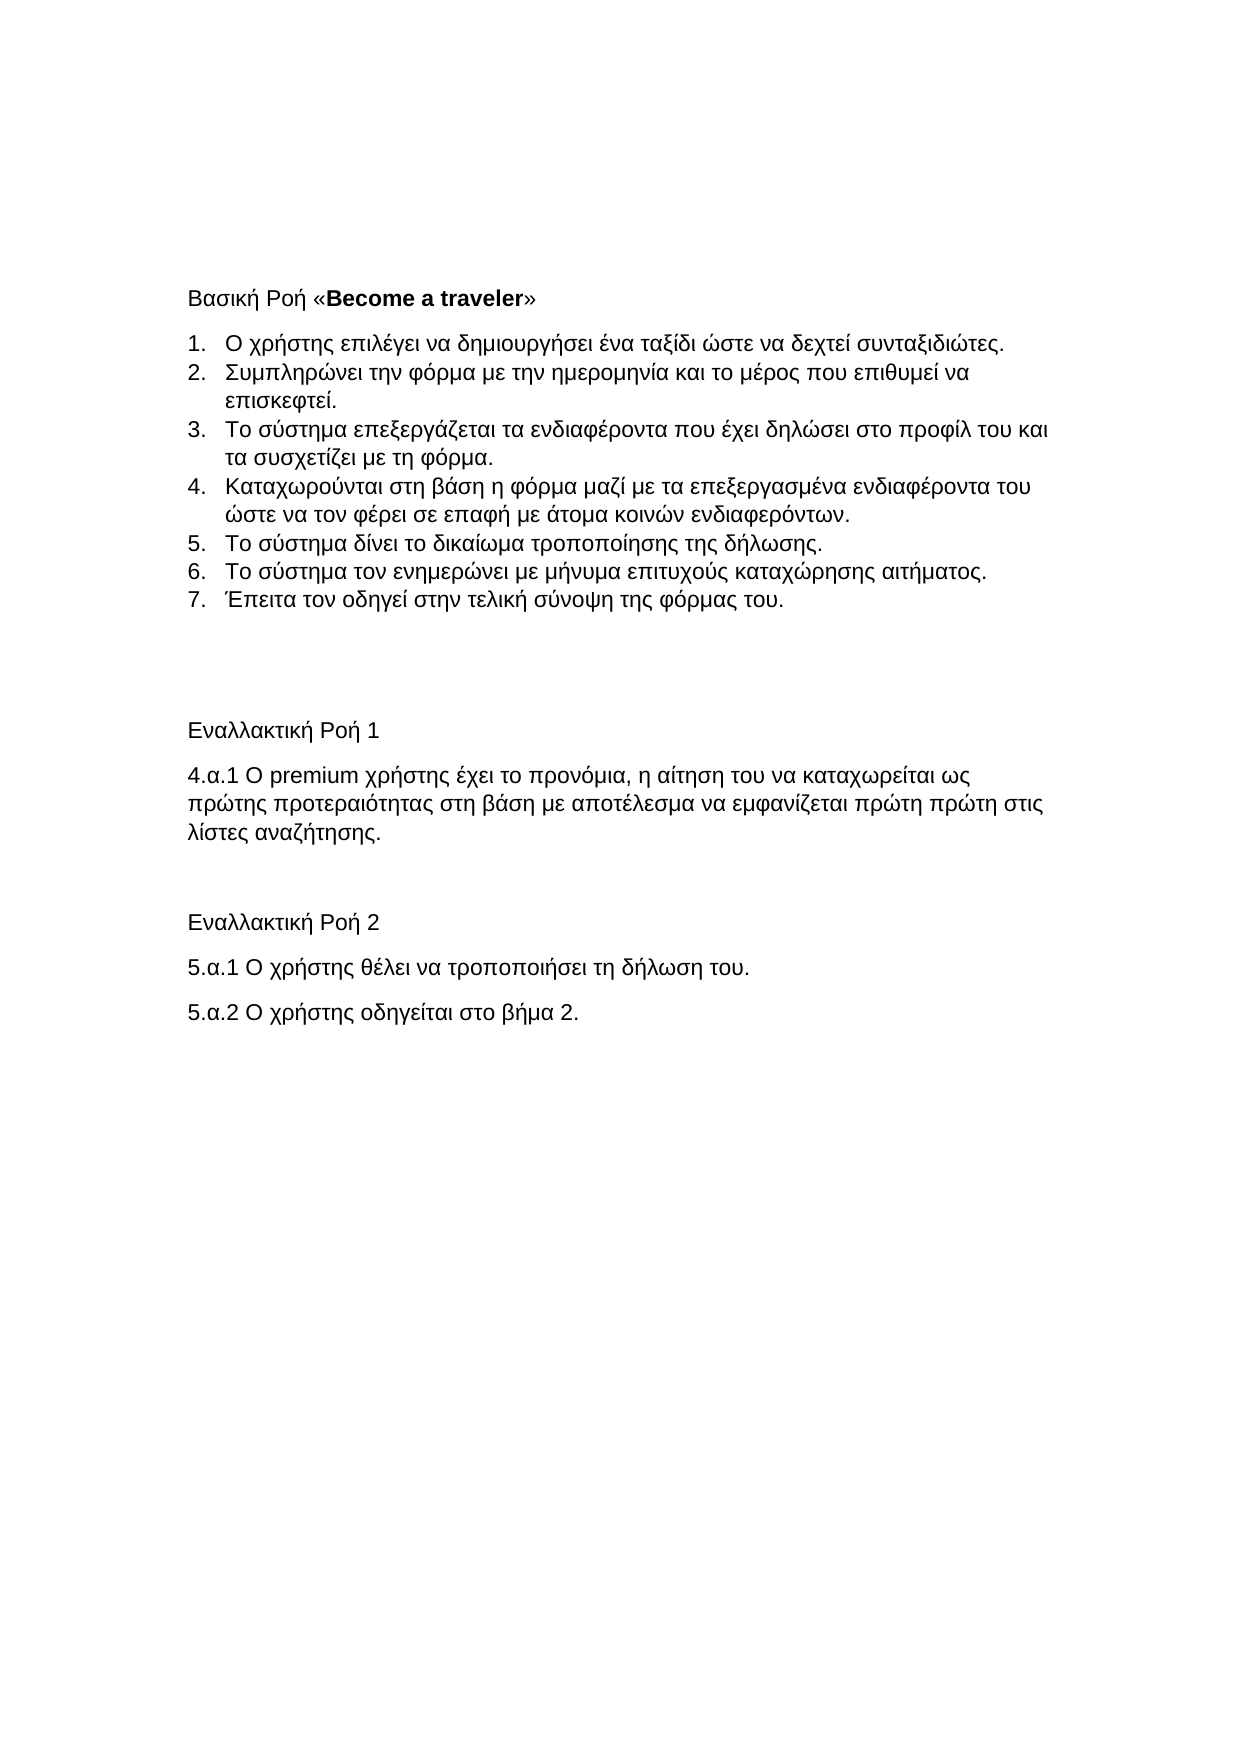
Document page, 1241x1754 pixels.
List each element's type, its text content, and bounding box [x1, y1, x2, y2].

text 4.α.1 Ο premium χρήστης έχει το προνόμια, η αίτηση του να καταχωρείται ως πρώτης προτεραιότητας στη βάση με αποτέλεσμα να εμφανίζεται πρώτη πρώτη στις λίστες αναζήτησης. [187, 762, 1053, 845]
list Το σύστημα επεξεργάζεται τα ενδιαφέροντα που έχει δηλώσει στο προφίλ του και τα συσχετίζει με τη φόρμα. [187, 416, 1053, 471]
list Συμπληρώνει την φόρμα με την ημερομηνία και το μέρος που επιθυμεί να επισκεφτεί. [187, 359, 1053, 414]
list Ο χρήστης επιλέγει να δημιουργήσει ένα ταξίδι ώστε να δεχτεί συνταξιδιώτες. [187, 330, 1053, 357]
text 5.α.2 Ο χρήστης οδηγείται στο βήμα 2. [187, 999, 1053, 1026]
list Καταχωρούνται στη βάση η φόρμα μαζί με τα επεξεργασμένα ενδιαφέροντα του ώστε να τον φέρει σε επαφή με άτομα κοινών ενδιαφερόντων. [187, 473, 1053, 527]
text Εναλλακτική Ροή 1 [187, 717, 1053, 743]
text 5.α.1 Ο χρήστης θέλει να τροποποιήσει τη δήλωση του. [187, 954, 1053, 980]
list Το σύστημα δίνει το δικαίωμα τροποποίησης της δήλωσης. [187, 529, 1053, 556]
list Το σύστημα τον ενημερώνει με μήνυμα επιτυχούς καταχώρησης αιτήματος. [187, 558, 1053, 584]
text Εναλλακτική Ροή 2 [187, 909, 1053, 935]
list Έπειτα τον οδηγεί στην τελική σύνοψη της φόρμας του. [187, 586, 1053, 613]
text Βασική Ροή «Become a traveler» [187, 285, 1053, 312]
